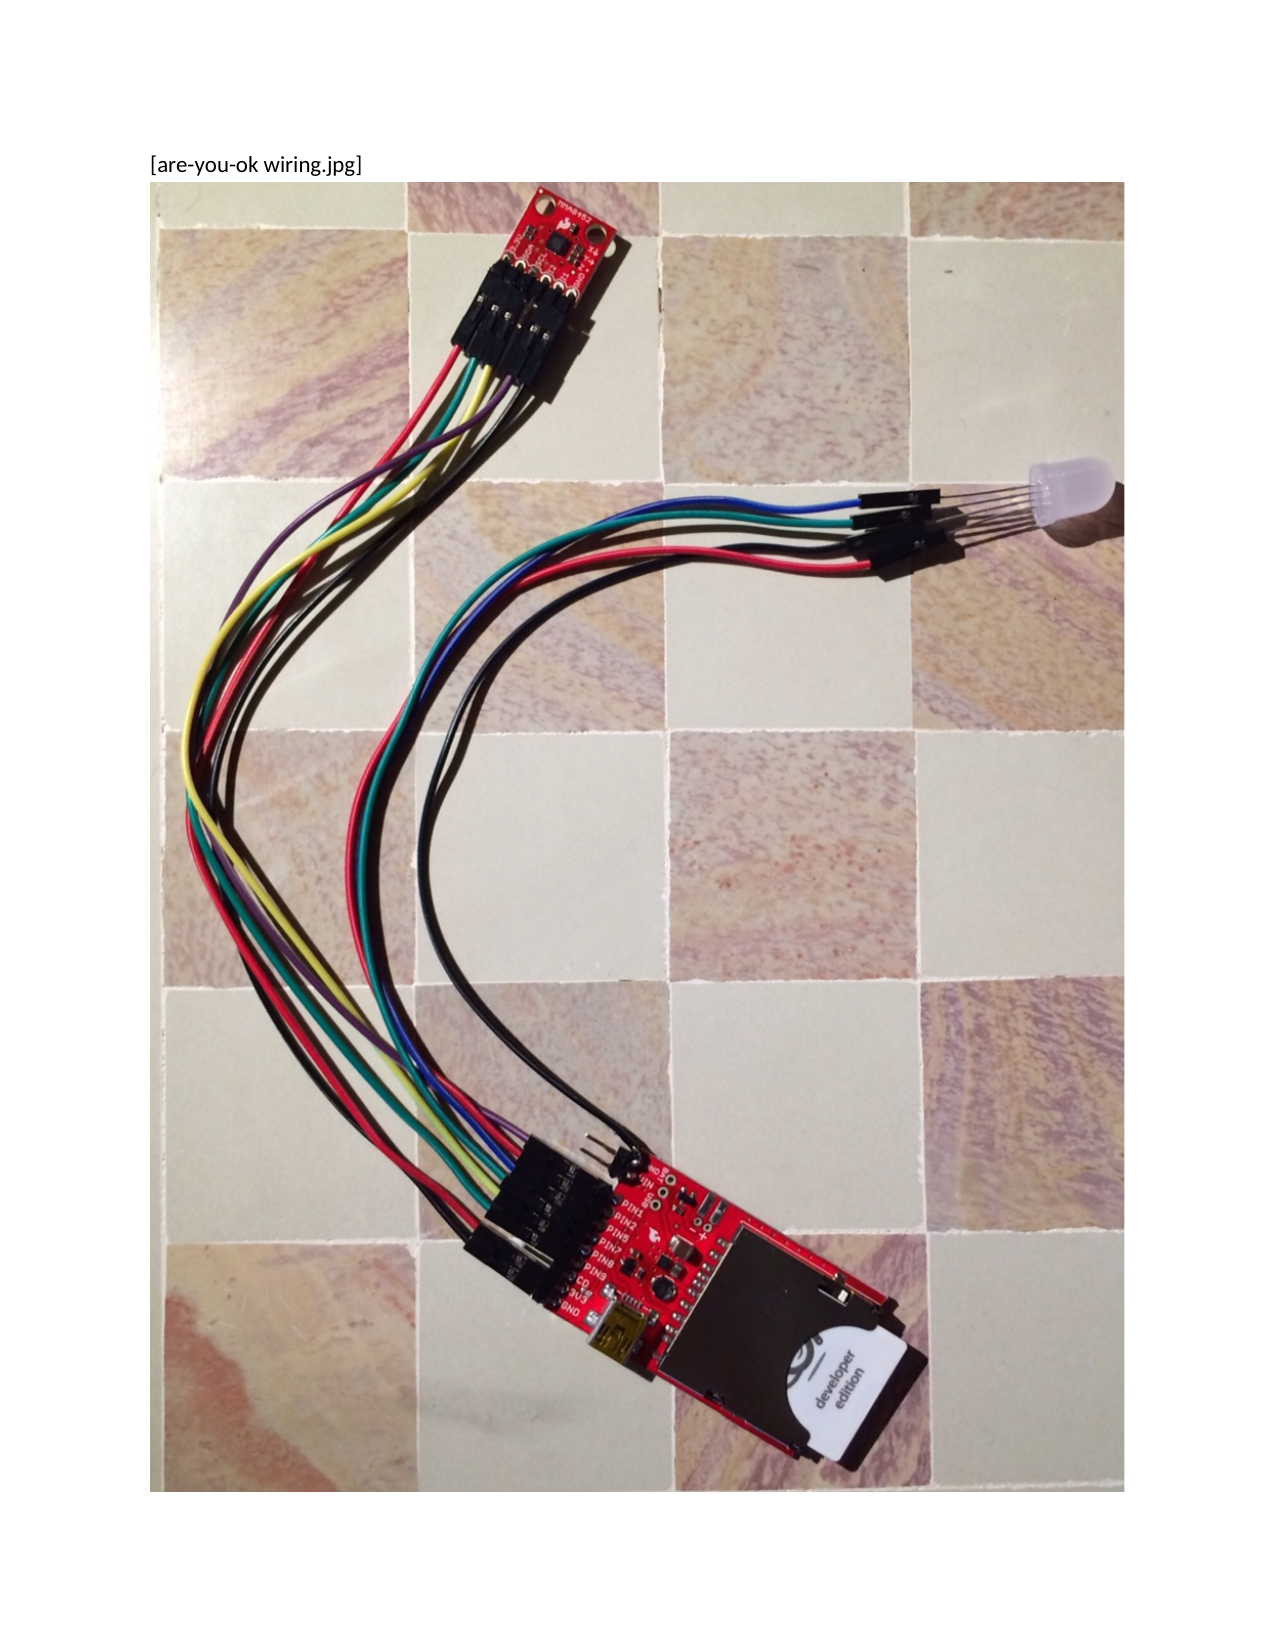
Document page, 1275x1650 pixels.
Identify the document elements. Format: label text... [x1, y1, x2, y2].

text [are-you-ok wiring.jpg] [150, 150, 1125, 182]
picture [150, 182, 1125, 1492]
